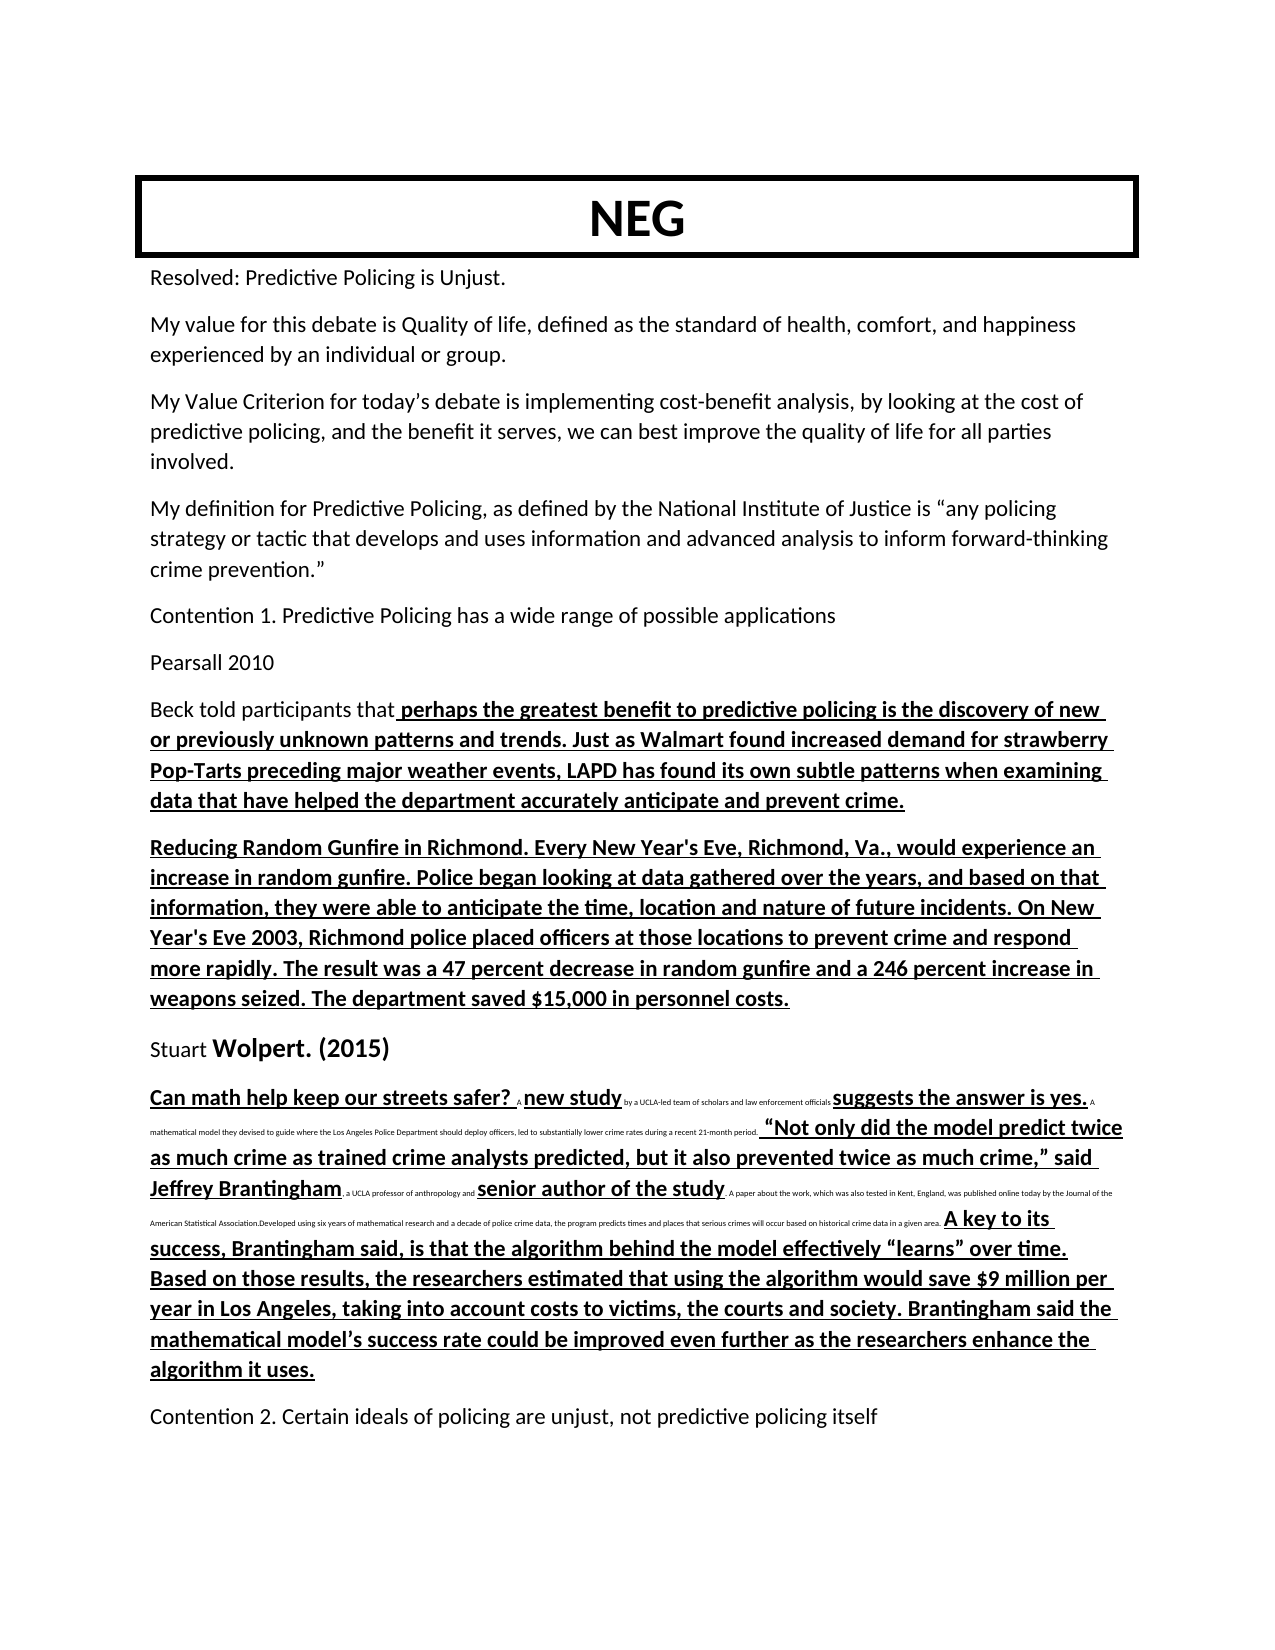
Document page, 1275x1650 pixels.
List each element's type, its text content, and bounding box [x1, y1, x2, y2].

text Reducing Random Gunfire in Richmond. Every New Year's Eve, Richmond, Va., would experience an increase in random gunfire. Police began looking at data gathered over the years, and based on that information, they were able to anticipate the time, location and nature of future incidents. On New Year's Eve 2003, Richmond police placed officers at those locations to prevent crime and respond more rapidly. The result was a 47 percent decrease in random gunfire and a 246 percent increase in weapons seized. The department saved $15,000 in personnel costs. [150, 833, 1125, 1012]
text Contention 1. Predictive Policing has a wide range of possible applications [150, 602, 1125, 629]
text My value for this debate is Quality of life, defined as the standard of health, comfort, and happiness experienced by an individual or group. [150, 310, 1125, 368]
text My Value Criterion for today’s debate is implementing cost-benefit analysis, by looking at the cost of predictive policing, and the benefit it serves, we can best improve the quality of life for all parties involved. [150, 387, 1125, 475]
text Pearsall 2010 [150, 648, 1125, 676]
text Resolved: Predictive Policing is Unjust. [150, 263, 1125, 291]
text Stuart Wolpert. (2015) [150, 1031, 1125, 1064]
text My definition for Predictive Policing, as defined by the National Institute of Justice is “any policing strategy or tactic that develops and uses information and advanced analysis to inform forward-thinking crime prevention.” [150, 494, 1125, 583]
text Beck told participants that perhaps the greatest benefit to predictive policing is the discovery of new or previously unknown patterns and trends. Just as Walmart found increased demand for strawberry Pop-Tarts preceding major weather events, LAPD has found its own subtle patterns when examining data that have helped the department accurately anticipate and prevent crime. [150, 695, 1125, 814]
text Can math help keep our streets safer? A new study by a UCLA-led team of scholars and law enforcement officials suggests the answer is yes. A mathematical model they devised to guide where the Los Angeles Police Department should deploy officers, led to substantially lower crime rates during a recent 21-month period. “Not only did the model predict twice as much crime as trained crime analysts predicted, but it also prevented twice as much crime,” said Jeffrey Brantingham, a UCLA professor of anthropology and senior author of the study. A paper about the work, which was also tested in Kent, England, was published online today by the Journal of the American Statistical Association.Developed using six years of mathematical research and a decade of police crime data, the program predicts times and places that serious crimes will occur based on historical crime data in a given area. A key to its success, Brantingham said, is that the algorithm behind the model effectively “learns” over time. Based on those results, the researchers estimated that using the algorithm would save $9 million per year in Los Angeles, taking into account costs to victims, the courts and society. Brantingham said the mathematical model’s success rate could be improved even further as the researchers enhance the algorithm it uses. [150, 1083, 1125, 1383]
subtitle NEG [142, 181, 1133, 252]
text Contention 2. Certain ideals of policing are unjust, not predictive policing itself [150, 1402, 1125, 1430]
